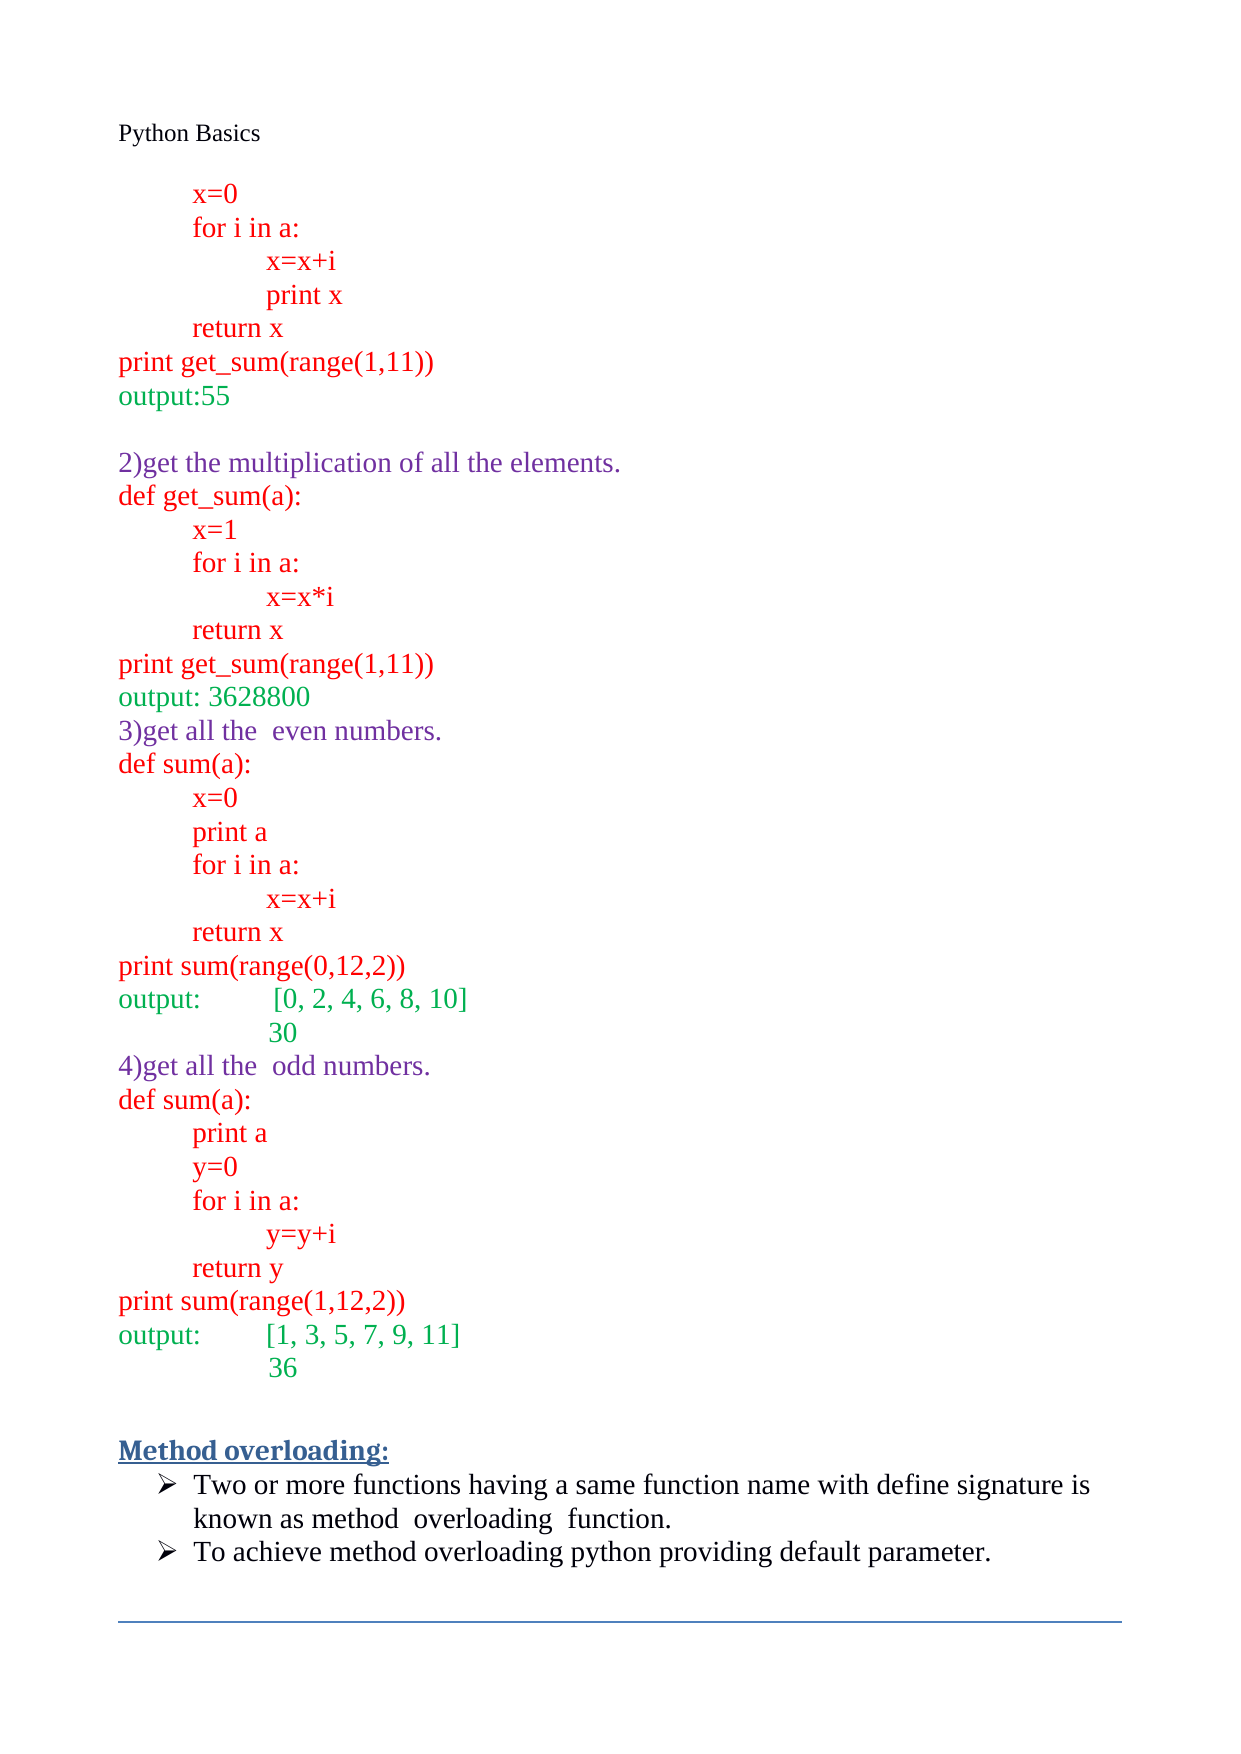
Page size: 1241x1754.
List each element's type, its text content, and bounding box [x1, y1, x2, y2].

text for i in a: [118, 847, 1122, 881]
list Two or more functions having a same function name with define signature is known as method overloading function. [156, 1467, 1122, 1534]
text for i in a: [118, 1183, 1122, 1216]
text 2)get the multiplication of all the elements. [118, 445, 1122, 478]
text def sum(a): [118, 1082, 1122, 1116]
text for i in a: [118, 545, 1122, 579]
text x=x+i [118, 243, 1122, 277]
text return x [118, 612, 1122, 646]
text return x [118, 914, 1122, 948]
text output: 3628800 [118, 679, 1122, 713]
text def sum(a): [118, 747, 1122, 780]
text 3)get all the even numbers. [118, 713, 1122, 747]
text x=1 [118, 512, 1122, 545]
text return y [118, 1250, 1122, 1283]
text x=x+i [118, 881, 1122, 914]
text print sum(range(0,12,2)) [118, 948, 1122, 981]
text print a [118, 814, 1122, 847]
text x=0 [118, 176, 1122, 210]
list To achieve method overloading python providing default parameter. [156, 1534, 1122, 1568]
text x=0 [118, 780, 1122, 814]
text print get_sum(range(1,11)) [118, 646, 1122, 679]
text output: [1, 3, 5, 7, 9, 11] [118, 1317, 1122, 1350]
text 36 [193, 1350, 1122, 1384]
text output:55 [118, 378, 1122, 411]
text def get_sum(a): [118, 478, 1122, 512]
text print a [118, 1116, 1122, 1149]
text 4)get all the odd numbers. [118, 1048, 1122, 1082]
text for i in a: [118, 210, 1122, 243]
text y=0 [118, 1149, 1122, 1183]
subtitle Method overloading: [118, 1434, 1122, 1467]
text output: [0, 2, 4, 6, 8, 10] [118, 981, 1122, 1015]
text print x [118, 277, 1122, 311]
text 30 [193, 1015, 1122, 1048]
text print get_sum(range(1,11)) [118, 344, 1122, 378]
text print sum(range(1,12,2)) [118, 1283, 1122, 1317]
text y=y+i [118, 1216, 1122, 1250]
text return x [118, 311, 1122, 344]
text x=x*i [118, 579, 1122, 612]
